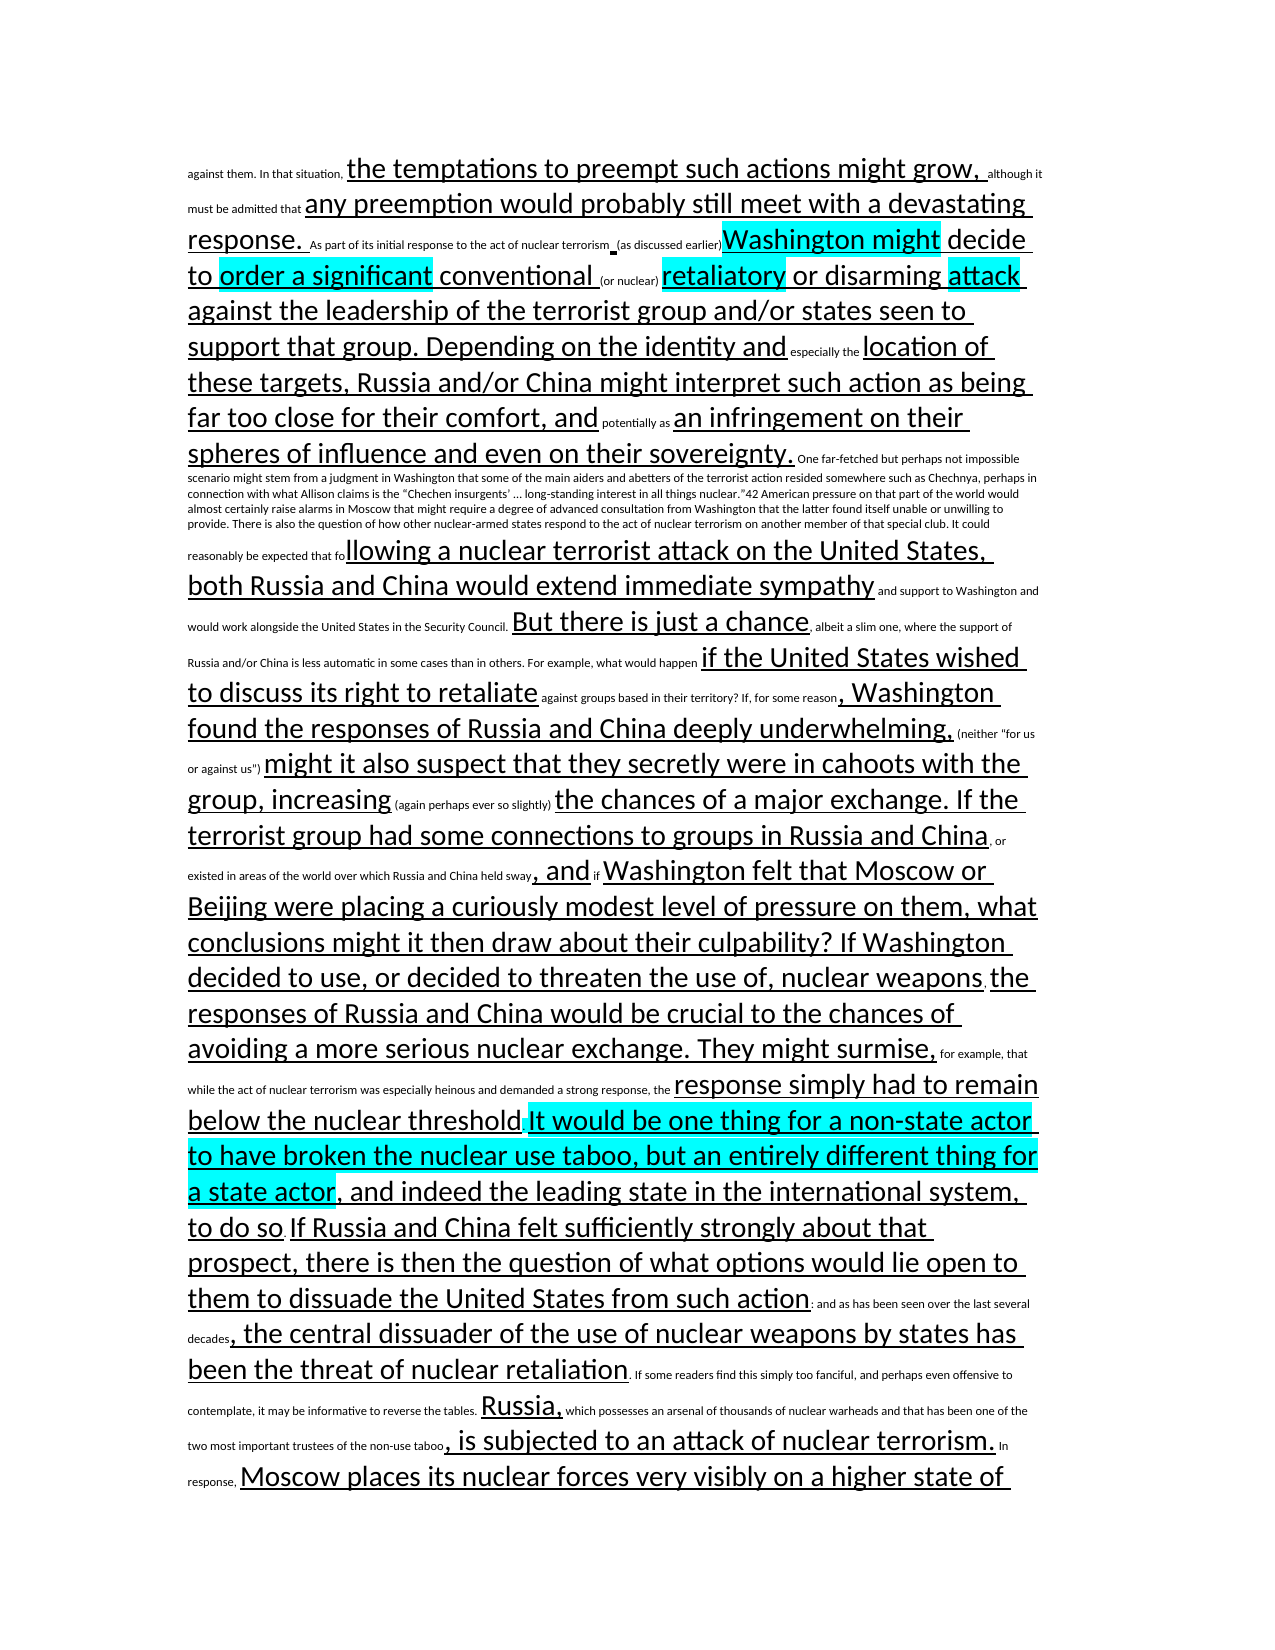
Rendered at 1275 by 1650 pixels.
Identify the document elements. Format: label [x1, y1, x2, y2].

text [187, 150, 1042, 1494]
